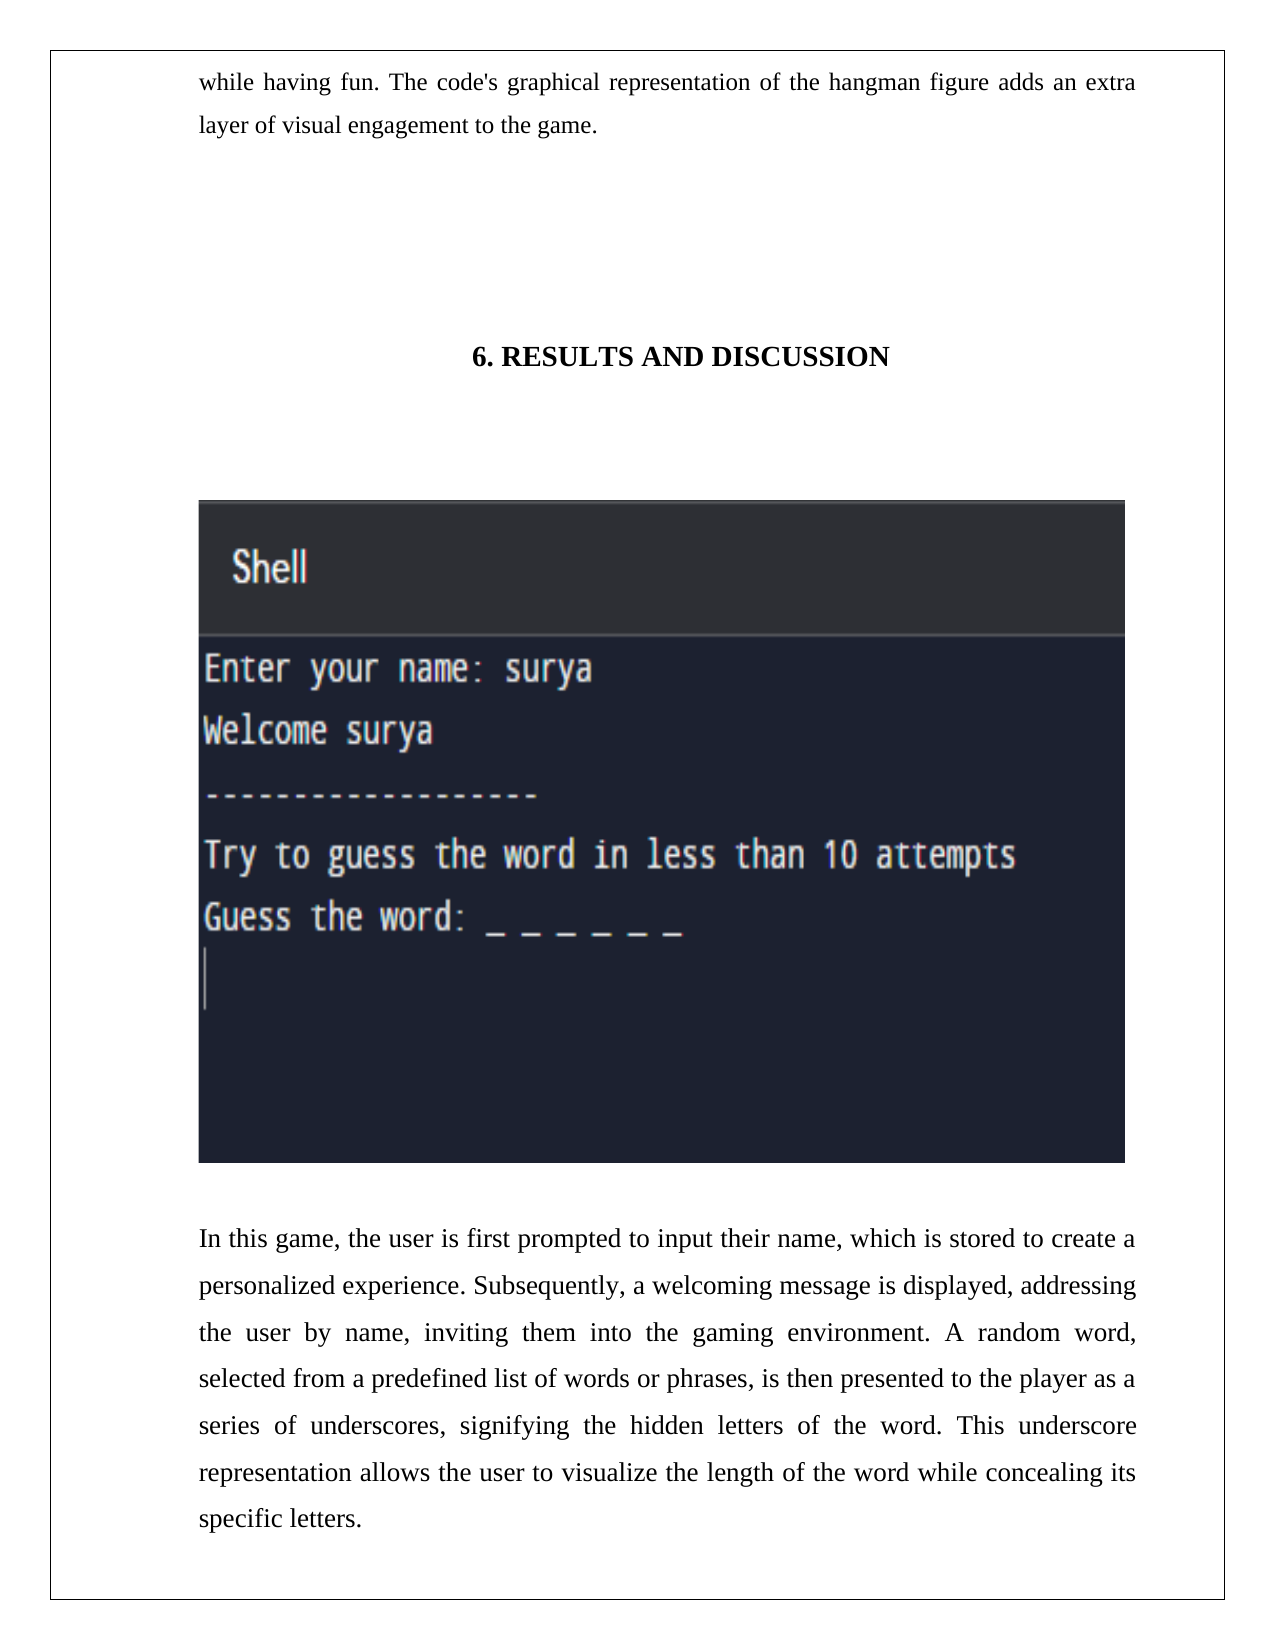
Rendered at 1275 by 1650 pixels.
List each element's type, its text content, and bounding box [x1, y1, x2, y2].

list 6. RESULTS AND DISCUSSION [304, 339, 1138, 373]
text In this game, the user is first prompted to input their name, which is stored to create a personalized experience. Subsequently, a welcoming message is displayed, addressing the user by name, inviting them into the gaming environment. A random word, selected from a predefined list of words or phrases, is then presented to the player as a series of underscores, signifying the hidden letters of the word. This underscore representation allows the user to visualize the length of the word while concealing its specific letters. [198, 1223, 1138, 1534]
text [198, 67, 1138, 138]
picture [198, 500, 1125, 1163]
